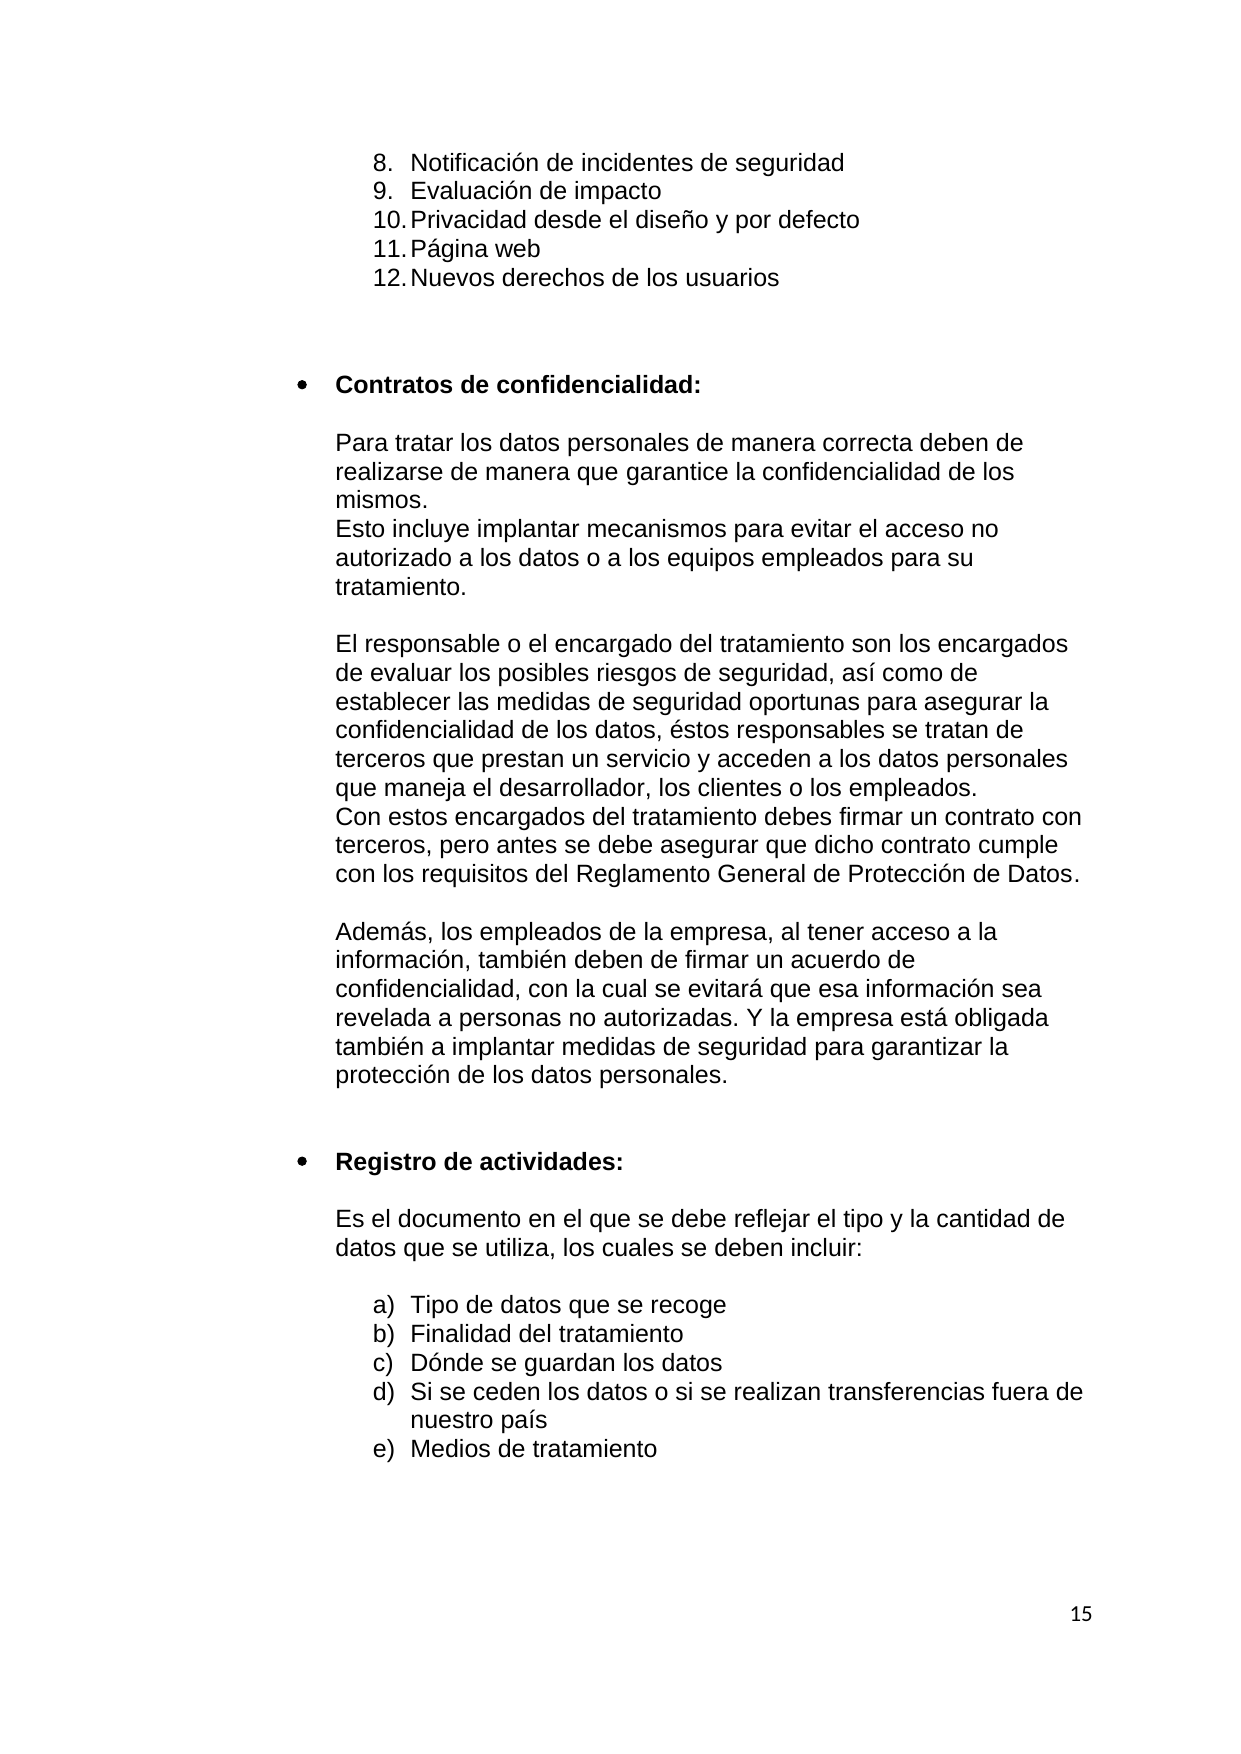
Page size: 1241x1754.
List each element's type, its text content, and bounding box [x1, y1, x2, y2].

list Registro de actividades: [298, 1146, 1092, 1175]
list Esto incluye implantar mecanismos para evitar el acceso no autorizado a los datos o a los equipos empleados para su tratamiento. [335, 514, 1092, 600]
list Dónde se guardan los datos [373, 1348, 1092, 1377]
list Con estos encargados del tratamiento debes firmar un contrato con terceros, pero antes se debe asegurar que dicho contrato cumple con los requisitos del Reglamento General de Protección de Datos. [335, 801, 1092, 888]
list Es el documento en el que se debe reflejar el tipo y la cantidad de datos que se utiliza, los cuales se deben incluir: [335, 1204, 1092, 1262]
list Evaluación de impacto [373, 176, 1092, 205]
list Además, los empleados de la empresa, al tener acceso a la información, también deben de firmar un acuerdo de confidencialidad, con la cual se evitará que esa información sea revelada a personas no autorizadas. Y la empresa está obligada también a implantar medidas de seguridad para garantizar la protección de los datos personales. [335, 916, 1092, 1089]
list Para tratar los datos personales de manera correcta deben de realizarse de manera que garantice la confidencialidad de los mismos. [335, 428, 1092, 514]
list El responsable o el encargado del tratamiento son los encargados de evaluar los posibles riesgos de seguridad, así como de establecer las medidas de seguridad oportunas para asegurar la confidencialidad de los datos, éstos responsables se tratan de terceros que prestan un servicio y acceden a los datos personales que maneja el desarrollador, los clientes o los empleados. [335, 629, 1092, 801]
list Contratos de confidencialidad: [298, 370, 1092, 399]
list Nuevos derechos de los usuarios [373, 263, 1092, 291]
list Notificación de incidentes de seguridad [373, 148, 1092, 176]
list Si se ceden los datos o si se realizan transferencias fuera de nuestro país [373, 1377, 1092, 1434]
list Medios de tratamiento [373, 1434, 1092, 1463]
list Página web [373, 234, 1092, 263]
list Tipo de datos que se recoge [373, 1290, 1092, 1319]
list Finalidad del tratamiento [373, 1319, 1092, 1348]
list Privacidad desde el diseño y por defecto [373, 205, 1092, 234]
